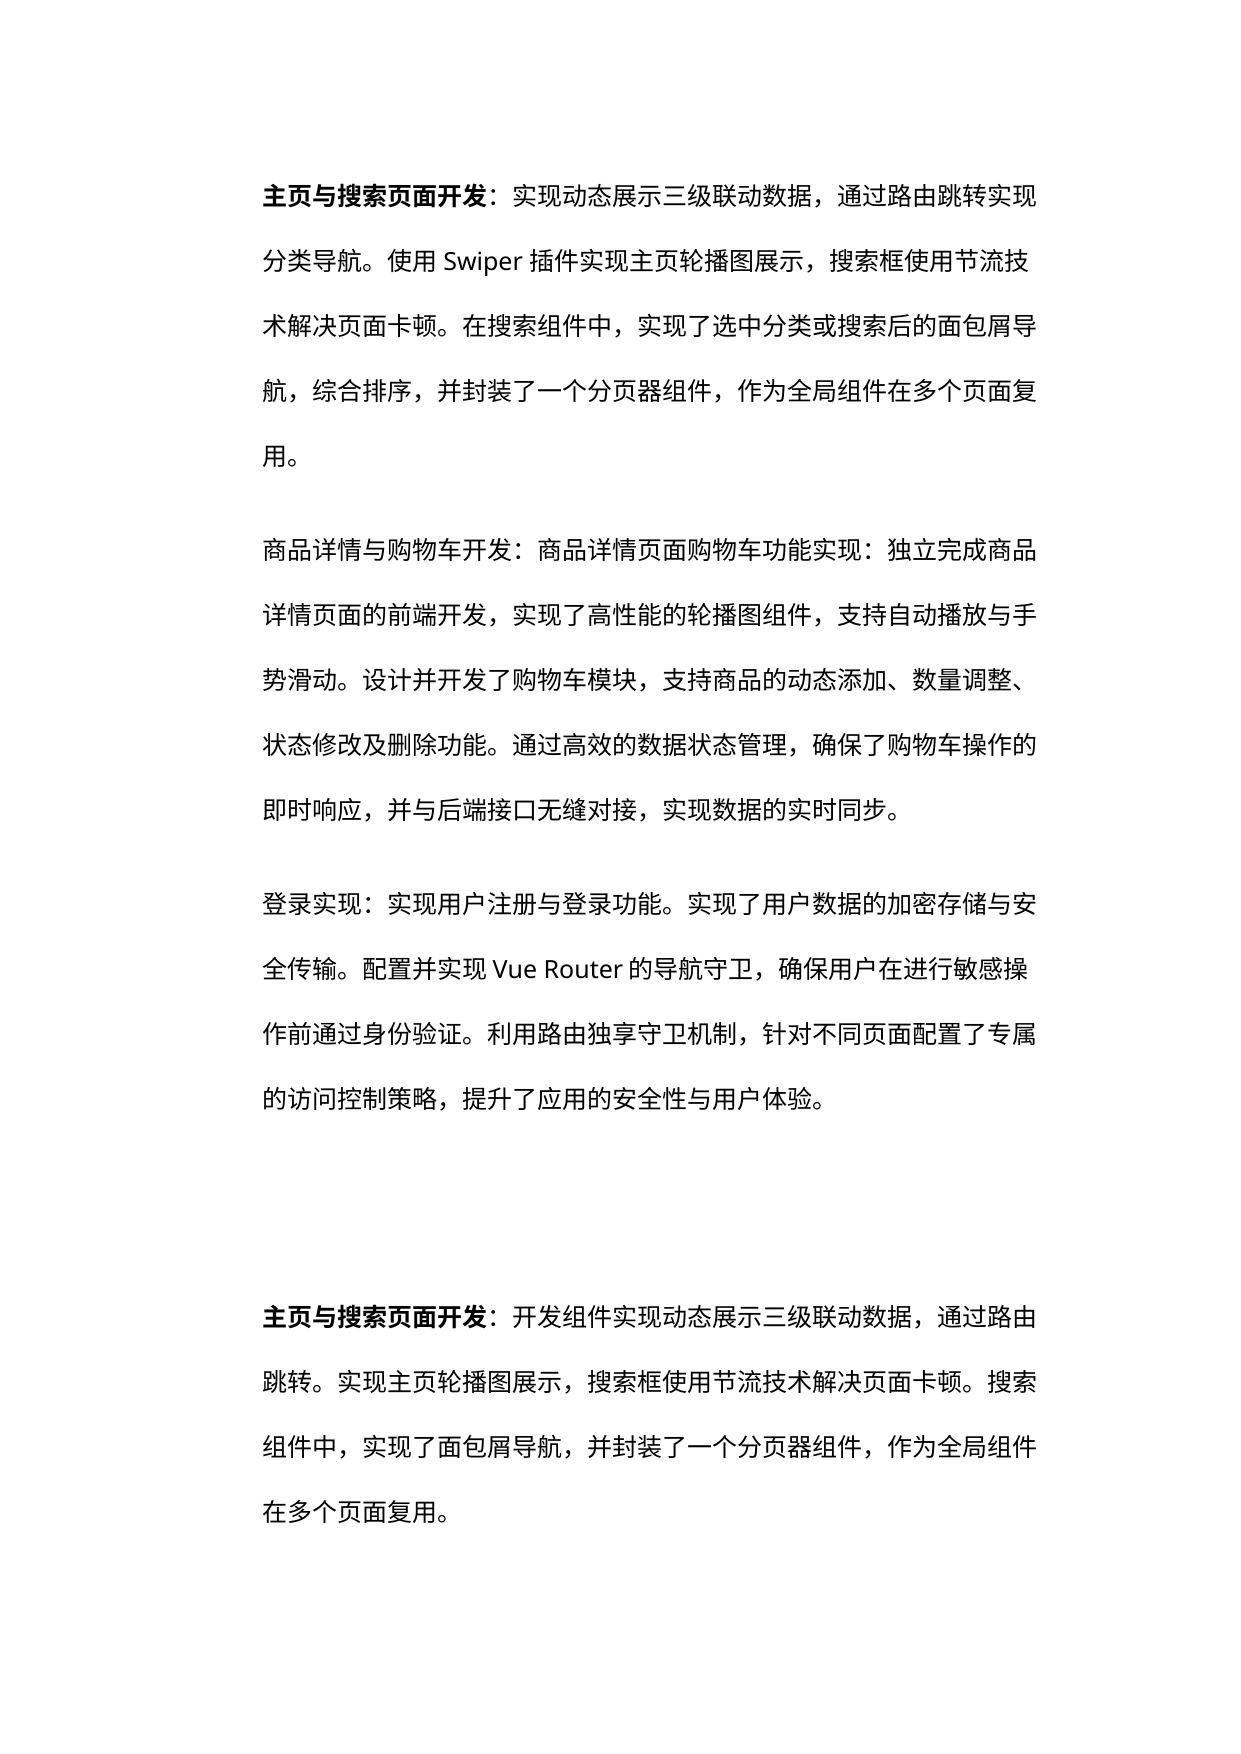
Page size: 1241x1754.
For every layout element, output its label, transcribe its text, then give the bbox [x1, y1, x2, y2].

text 主页与搜索页面开发：开发组件实现动态展示三级联动数据，通过路由跳转。实现主页轮播图展示，搜索框使用节流技术解决页面卡顿。搜索组件中，实现了面包屑导航，并封装了一个分页器组件，作为全局组件在多个页面复用。 [262, 1283, 1053, 1543]
text 登录实现：实现用户注册与登录功能。实现了用户数据的加密存储与安全传输。配置并实现Vue Router的导航守卫，确保用户在进行敏感操作前通过身份验证。利用路由独享守卫机制，针对不同页面配置了专属的访问控制策略，提升了应用的安全性与用户体验。 [262, 870, 1053, 1130]
text 商品详情与购物车开发：商品详情页面购物车功能实现：独立完成商品详情页面的前端开发，实现了高性能的轮播图组件，支持自动播放与手势滑动。设计并开发了购物车模块，支持商品的动态添加、数量调整、状态修改及删除功能。通过高效的数据状态管理，确保了购物车操作的即时响应，并与后端接口无缝对接，实现数据的实时同步。 [262, 516, 1053, 841]
text 主页与搜索页面开发：实现动态展示三级联动数据，通过路由跳转实现分类导航。使用 Swiper 插件实现主页轮播图展示，搜索框使用节流技术解决页面卡顿。在搜索组件中，实现了选中分类或搜索后的面包屑导航，综合排序，并封装了一个分页器组件，作为全局组件在多个页面复用。 [262, 162, 1053, 487]
